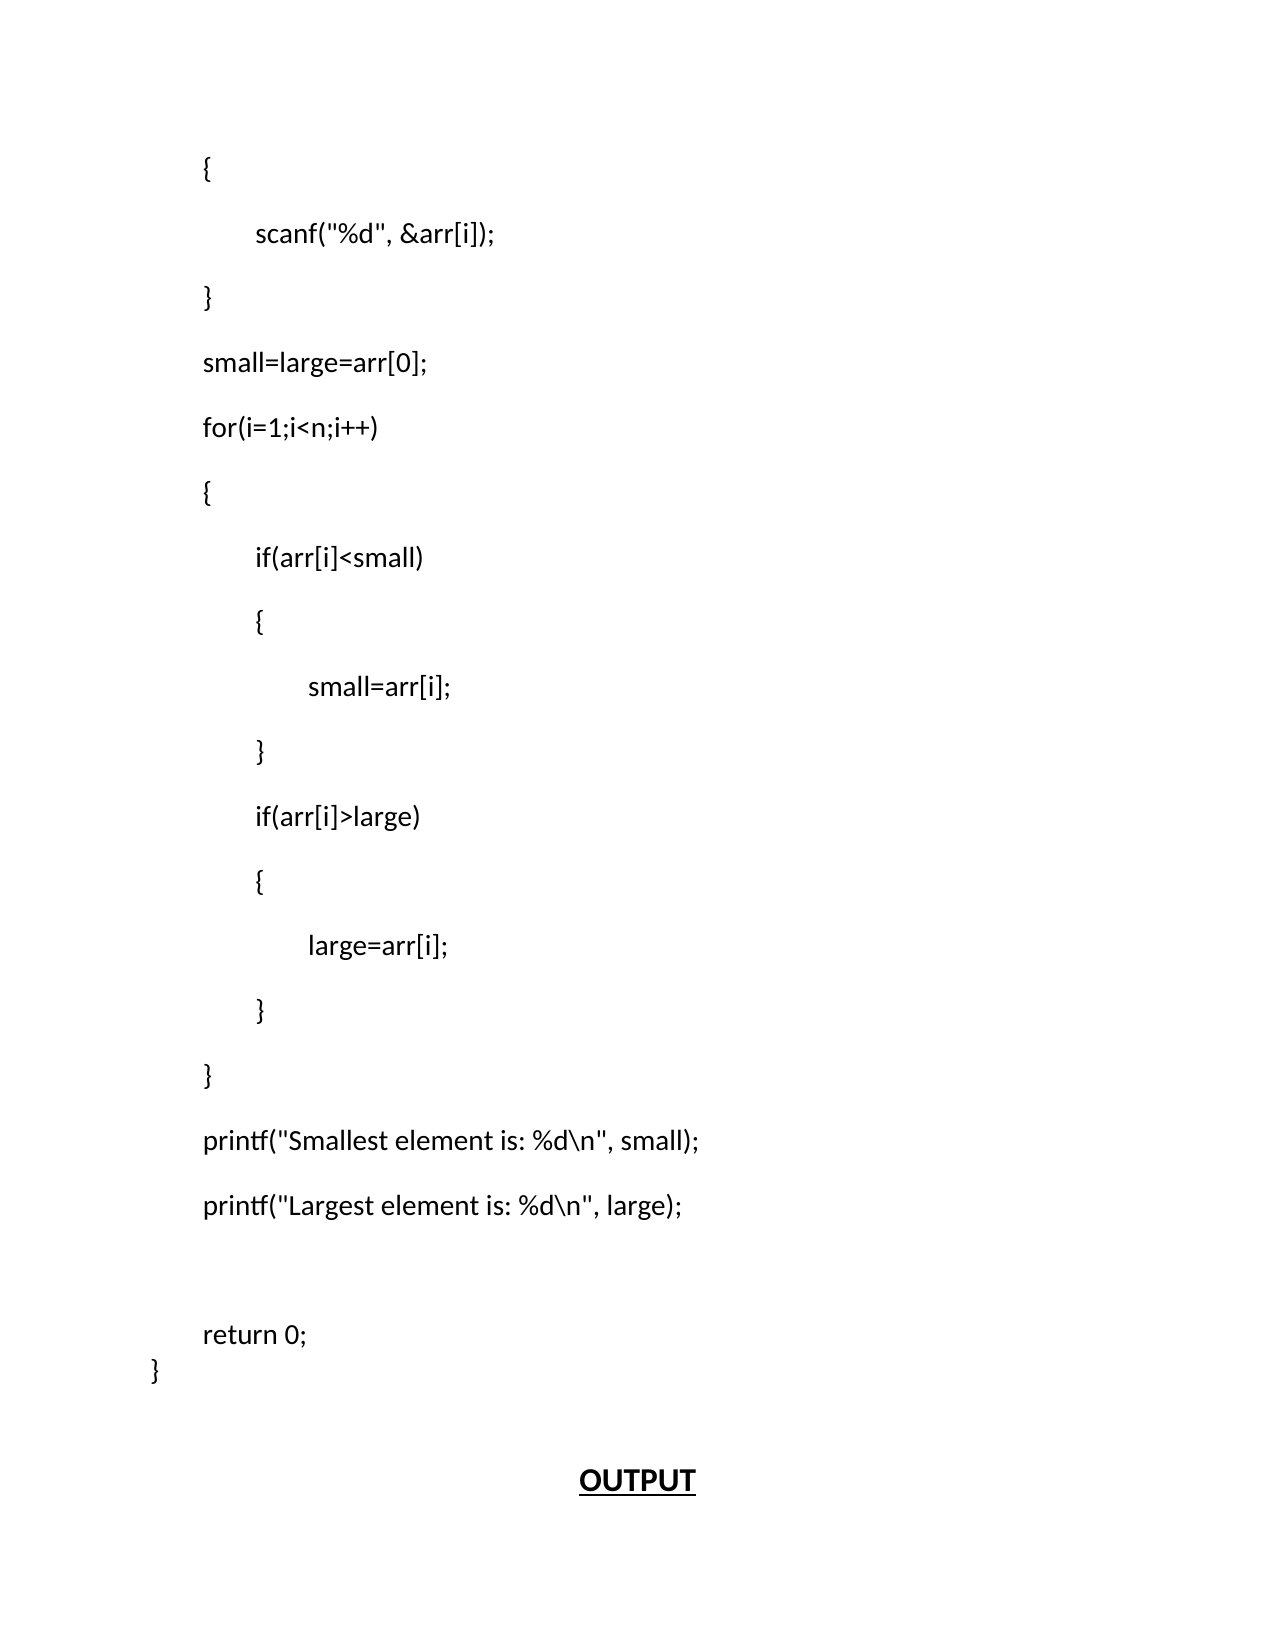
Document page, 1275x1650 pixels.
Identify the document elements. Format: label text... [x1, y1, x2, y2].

text printf("Smallest element is: %d\n", small); [150, 1122, 1125, 1157]
text small=arr[i]; [150, 668, 1125, 704]
text large=arr[i]; [150, 927, 1125, 963]
text } [150, 1352, 1125, 1387]
text { [150, 150, 1125, 186]
text } [150, 279, 1125, 315]
text scanf("%d", &arr[i]); [150, 215, 1125, 250]
text if(arr[i]<small) [150, 539, 1125, 574]
text { [150, 474, 1125, 509]
text if(arr[i]>large) [150, 798, 1125, 833]
text for(i=1;i<n;i++) [150, 409, 1125, 445]
text OUTPUT [150, 1459, 1125, 1499]
text } [150, 992, 1125, 1028]
text printf("Largest element is: %d\n", large); [150, 1187, 1125, 1222]
text { [150, 603, 1125, 639]
text } [150, 1057, 1125, 1093]
text small=large=arr[0]; [150, 344, 1125, 380]
text } [150, 733, 1125, 769]
text { [150, 863, 1125, 898]
text return 0; [150, 1316, 1125, 1352]
